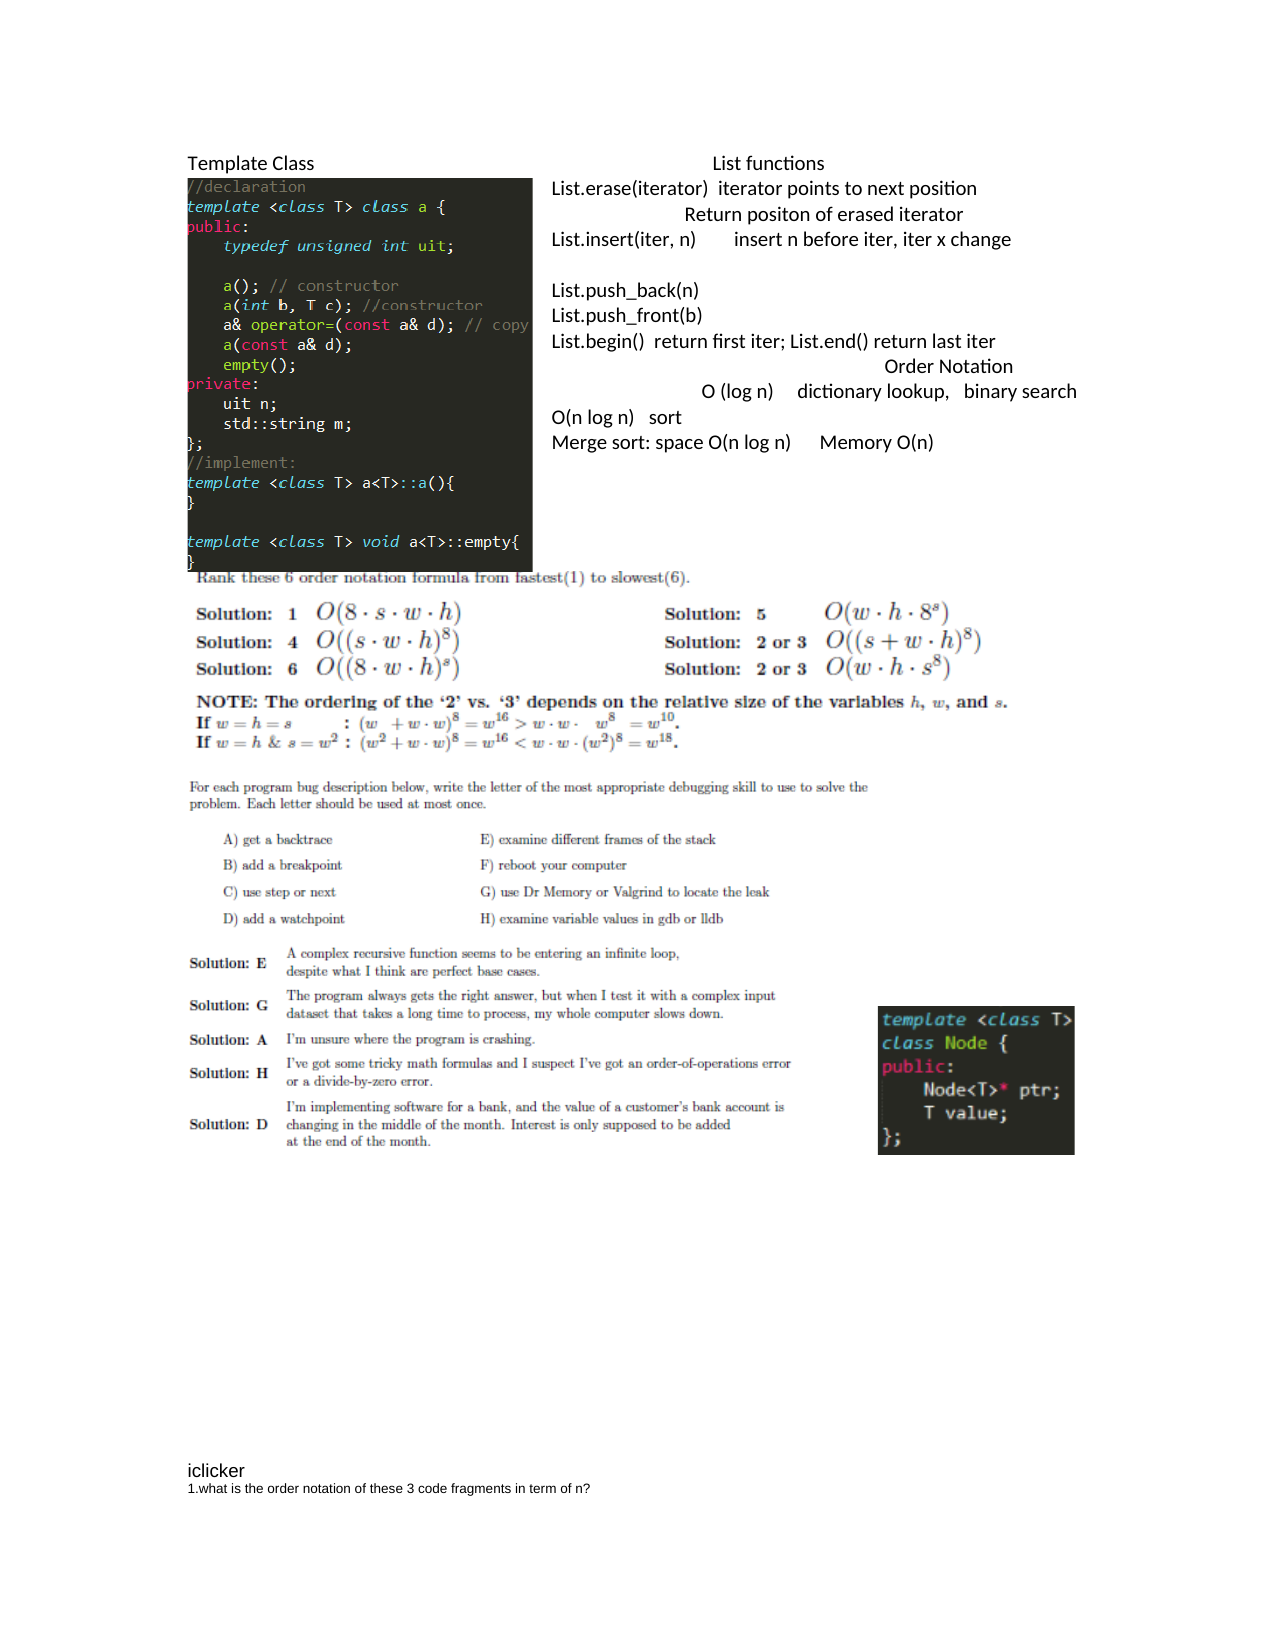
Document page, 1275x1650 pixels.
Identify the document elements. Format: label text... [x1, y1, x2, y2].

text 1.what is the order notation of these 3 code fragments in term of n? [187, 1481, 1087, 1497]
text O(n log n) sort [533, 404, 1087, 429]
text Template Class List functions [187, 150, 1087, 175]
text iclicker [187, 1459, 1087, 1481]
text List.push_front(b) [533, 302, 1087, 328]
text List.push_back(n) [533, 277, 1087, 302]
text Return positon of erased iterator [533, 201, 1087, 226]
text Order Notation [533, 353, 1087, 379]
text Merge sort: space O(n log n) Memory O(n) [533, 429, 1087, 455]
text O (log n) dictionary lookup, binary search [533, 379, 1087, 404]
picture [187, 779, 1075, 1155]
picture [187, 178, 1031, 754]
text List.erase(iterator) iterator points to next position [187, 175, 1087, 201]
text List.insert(iter, n) insert n before iter, iter x change [533, 226, 1087, 252]
text List.begin() return first iter; List.end() return last iter [533, 328, 1087, 353]
